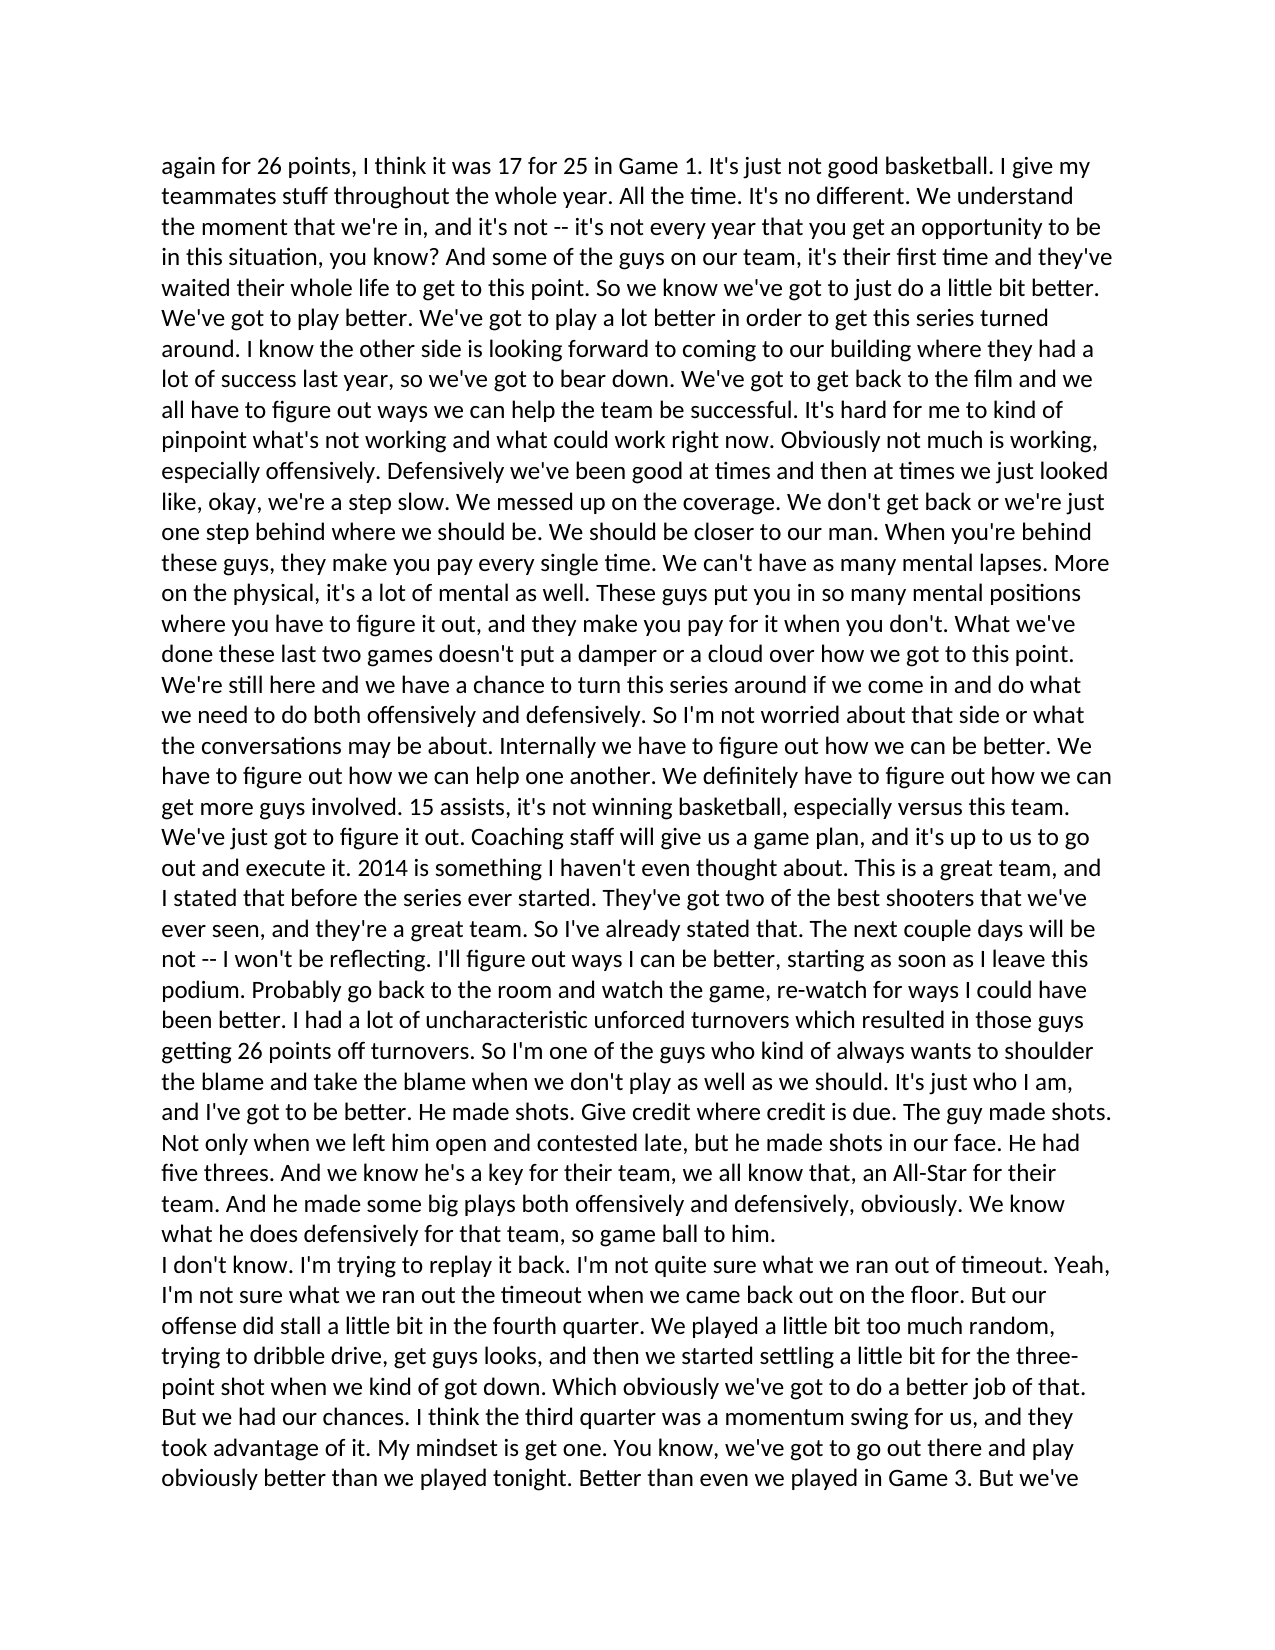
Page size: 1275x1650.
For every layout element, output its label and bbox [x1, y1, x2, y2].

table_cell [150, 150, 1125, 1249]
table_cell [150, 1249, 1125, 1493]
